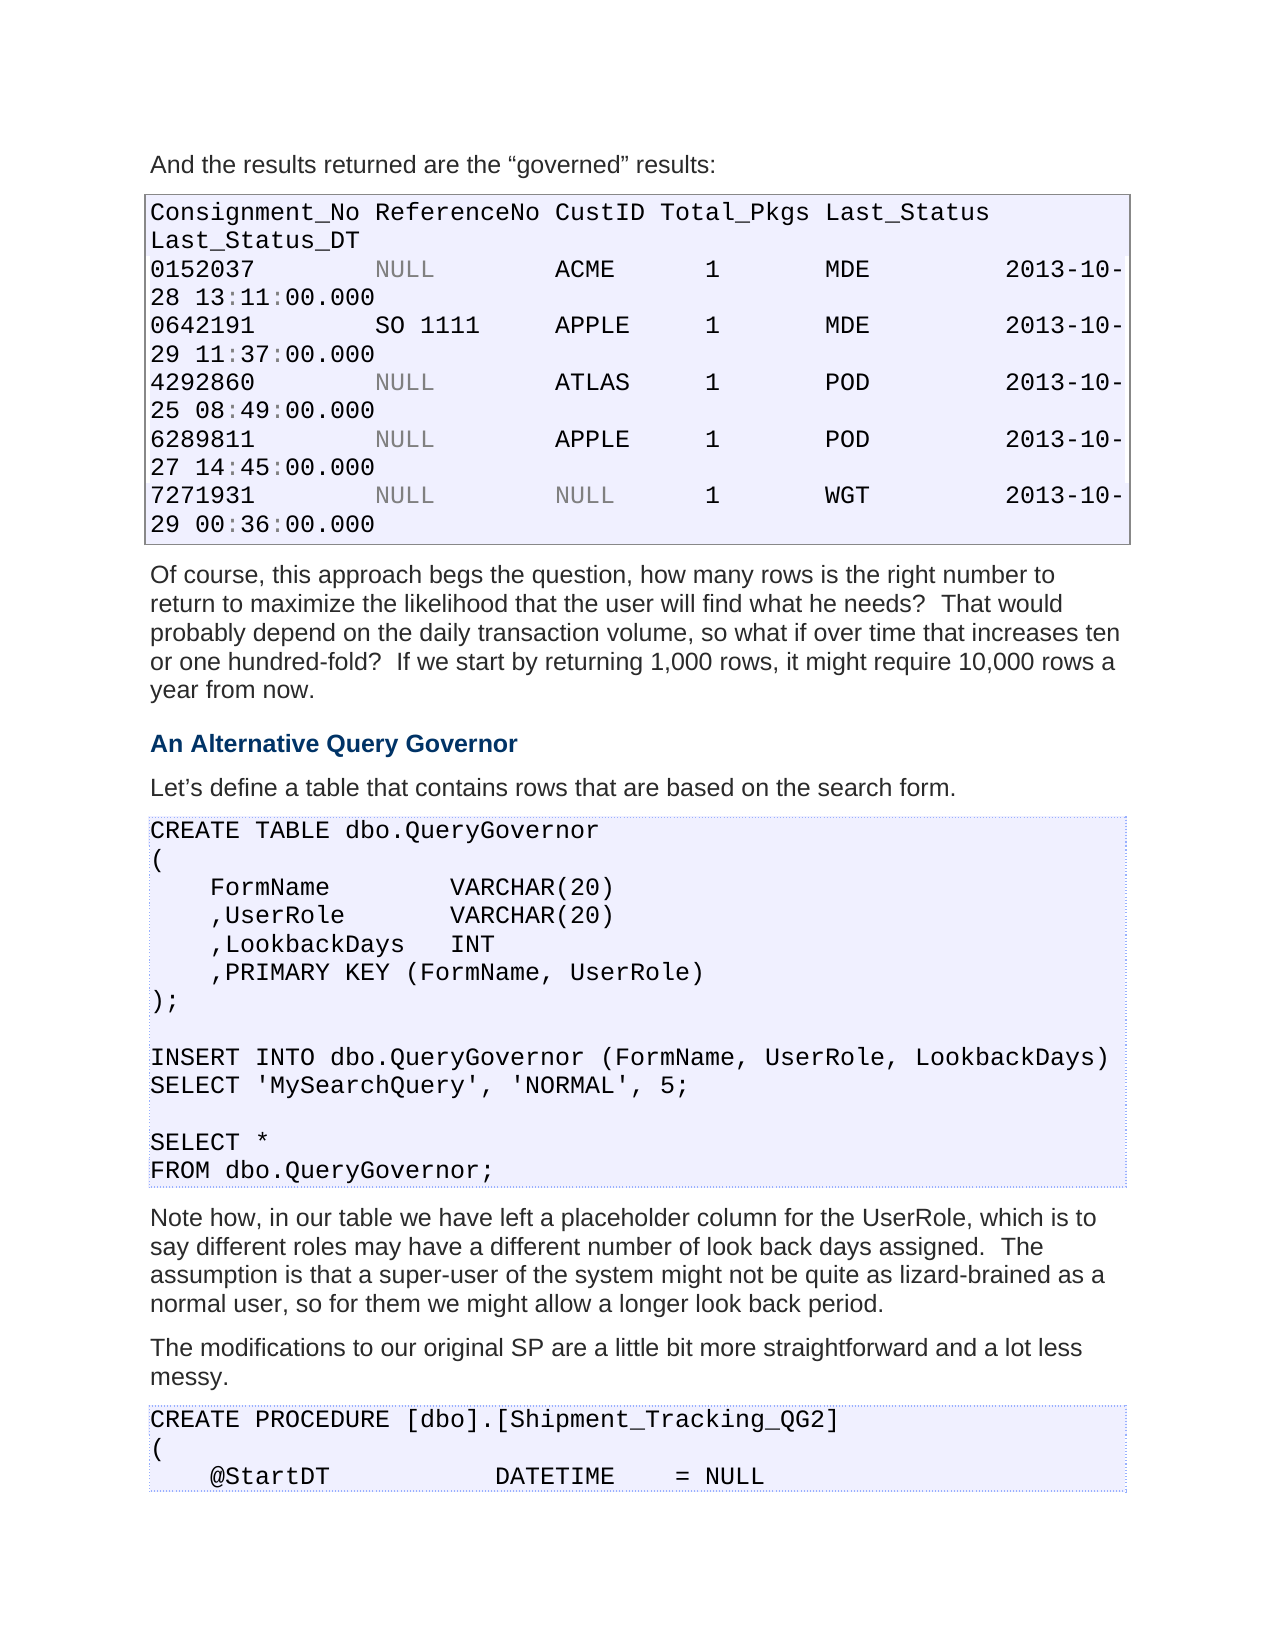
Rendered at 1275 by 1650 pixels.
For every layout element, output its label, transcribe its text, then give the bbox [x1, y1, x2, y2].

text SELECT * [150, 1130, 1125, 1156]
text And the results returned are the “governed” results: [150, 150, 1125, 179]
text ,PRIMARY KEY (FormName, UserRole) [150, 960, 1125, 988]
text ,UserRole VARCHAR(20) [150, 903, 1125, 931]
text ,LookbackDays INT [150, 931, 1125, 960]
text Note how, in our table we have left a placeholder column for the UserRole, which is to say different roles may have a different number of look back days assigned. The assumption is that a super-user of the system might not be quite as lizard-brained as a normal user, so for them we might allow a longer look back period. [150, 1203, 1125, 1318]
text ( [150, 846, 1125, 875]
text CREATE TABLE dbo.QueryGovernor [148, 816, 1127, 846]
text 6289811 NULL APPLE 1 POD 2013-10-27 14:45:00.000 [150, 426, 1125, 477]
text CREATE PROCEDURE [dbo].[Shipment_Tracking_QG2] [148, 1405, 1127, 1435]
text Consignment_No ReferenceNo CustID Total_Pkgs Last_Status Last_Status_DT [146, 195, 1129, 256]
text 0152037 NULL ACME 1 MDE 2013-10-28 13:11:00.000 [150, 256, 1125, 313]
text The modifications to our original SP are a little bit more straightforward and a lot less messy. [150, 1333, 1125, 1390]
text 0642191 SO 1111 APPLE 1 MDE 2013-10-29 11:37:00.000 [150, 313, 1125, 369]
text ( [150, 1435, 1125, 1464]
text FROM dbo.QueryGovernor; [148, 1156, 1127, 1188]
text SELECT 'MySearchQuery', 'NORMAL', 5; [150, 1073, 1125, 1101]
text @StartDT DATETIME = NULL [150, 1464, 1125, 1492]
text An Alternative Query Governor [150, 729, 1125, 758]
text 4292860 NULL ATLAS 1 POD 2013-10-25 08:49:00.000 [150, 369, 1125, 426]
text 7271931 NULL NULL 1 WGT 2013-10-29 00:36:00.000 [146, 477, 1129, 544]
text ); [150, 988, 1125, 1016]
text Of course, this approach begs the question, how many rows is the right number to return to maximize the likelihood that the user will find what he needs? That would probably depend on the daily transaction volume, so what if over time that increases ten or one hundred-fold? If we start by returning 1,000 rows, it might require 10,000 rows a year from now. [150, 560, 1125, 704]
text INSERT INTO dbo.QueryGovernor (FormName, UserRole, LookbackDays) [150, 1045, 1125, 1073]
text Let’s define a table that contains rows that are based on the search form. [150, 773, 1125, 801]
text FormName VARCHAR(20) [150, 875, 1125, 903]
